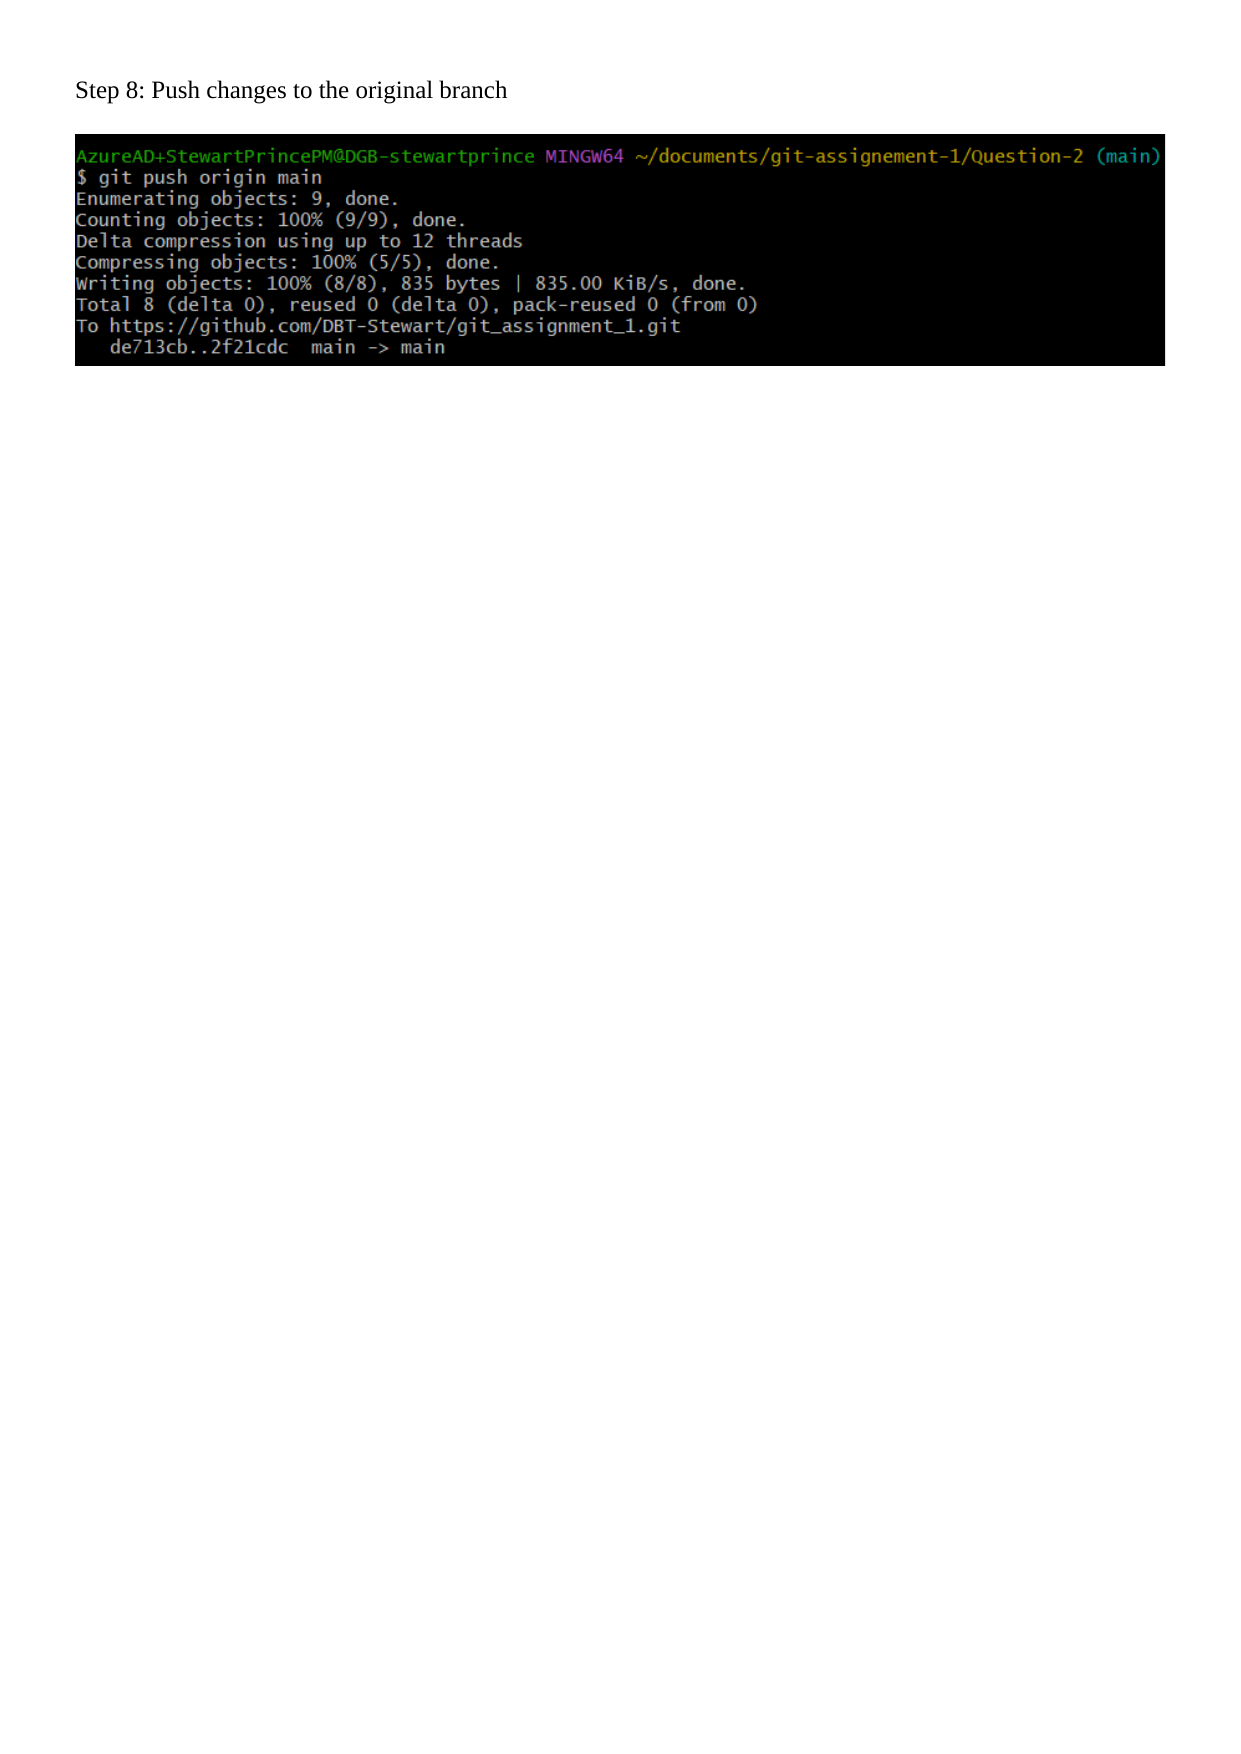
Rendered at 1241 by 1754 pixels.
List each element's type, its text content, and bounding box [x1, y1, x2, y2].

text Step 8: Push changes to the original branch [75, 75, 1165, 104]
picture [75, 134, 1166, 366]
